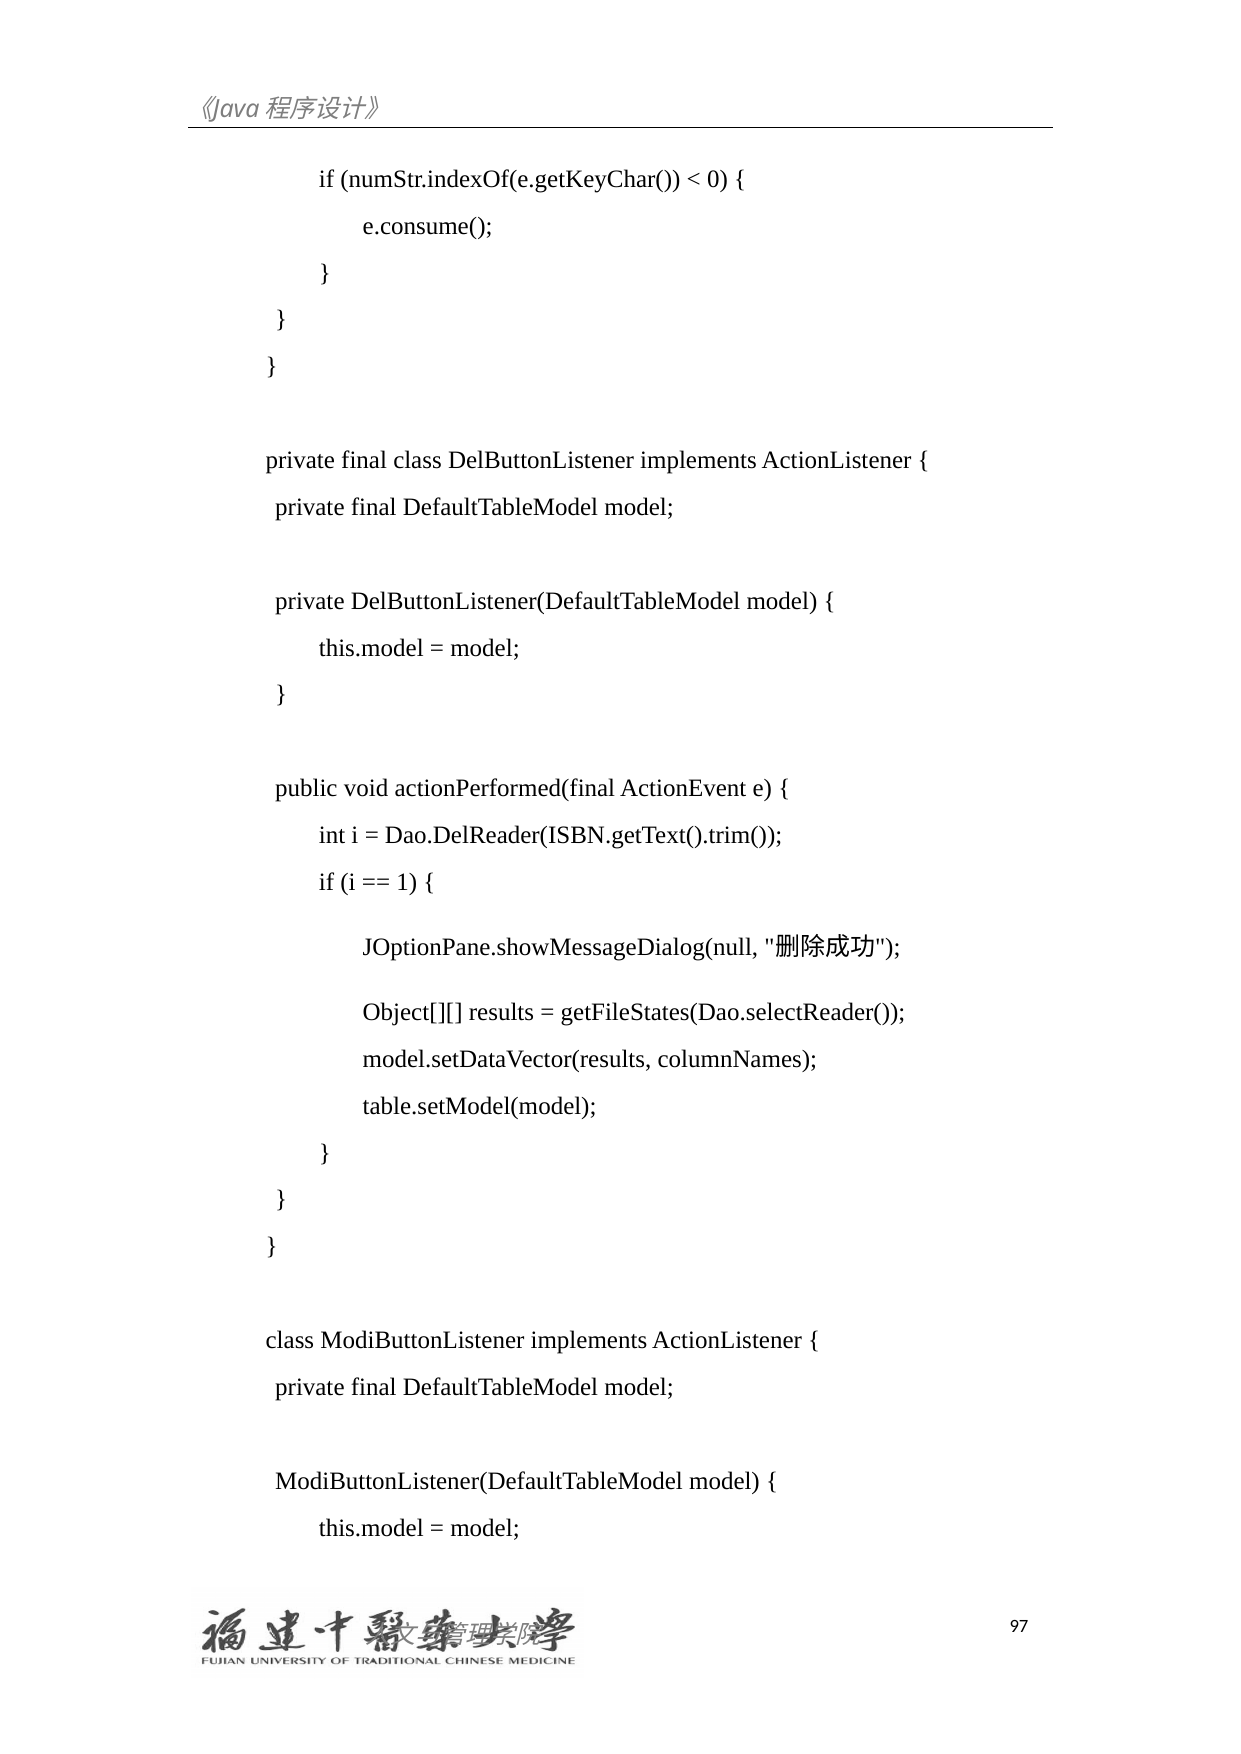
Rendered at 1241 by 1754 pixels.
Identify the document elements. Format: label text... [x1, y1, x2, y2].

text } [187, 256, 1053, 288]
text } [187, 1136, 1053, 1168]
text private DelButtonListener(DefaultTableModel model) { [187, 584, 1053, 616]
text if (numStr.indexOf(e.getKeyChar()) < 0) { [187, 162, 1053, 194]
text class ModiButtonListener implements ActionListener { [187, 1323, 1053, 1356]
text JOptionPane.showMessageDialog(null, "删除成功"); [187, 912, 1053, 977]
text } [187, 349, 1053, 382]
text private final class DelButtonListener implements ActionListener { [187, 443, 1053, 476]
text if (i == 1) { [187, 865, 1053, 898]
text } [187, 678, 1053, 710]
text int i = Dao.DelReader(ISBN.getText().trim()); [187, 818, 1053, 851]
picture [191, 1587, 585, 1679]
text } [187, 1183, 1053, 1215]
text this.model = model; [187, 1511, 1053, 1543]
text public void actionPerformed(final ActionEvent e) { [187, 771, 1053, 804]
text ModiButtonListener(DefaultTableModel model) { [187, 1464, 1053, 1496]
text e.consume(); [187, 209, 1053, 241]
text model.setDataVector(results, columnNames); [187, 1042, 1053, 1074]
text Object[][] results = getFileStates(Dao.selectReader()); [187, 995, 1053, 1028]
text this.model = model; [187, 631, 1053, 663]
text private final DefaultTableModel model; [187, 490, 1053, 523]
text table.setModel(model); [187, 1089, 1053, 1121]
text } [187, 303, 1053, 335]
text private final DefaultTableModel model; [187, 1370, 1053, 1403]
text } [187, 1229, 1053, 1262]
